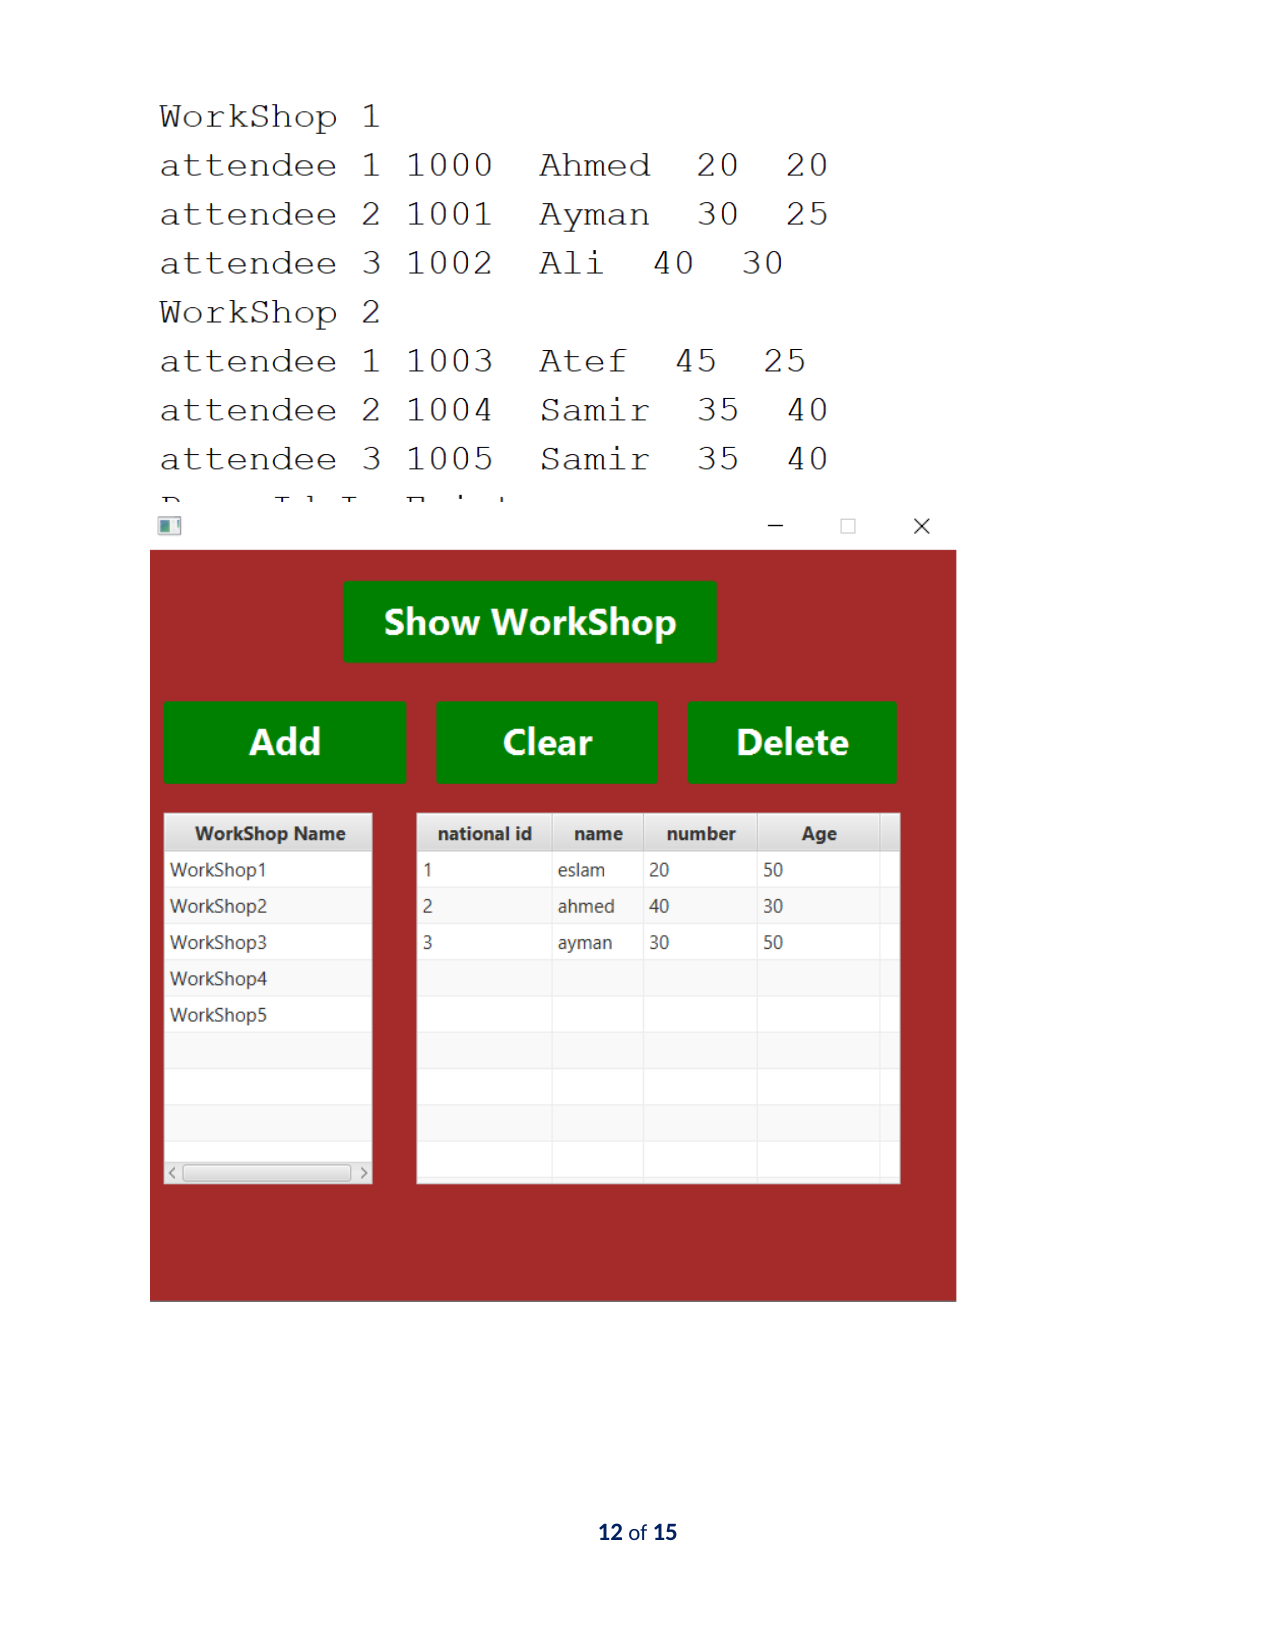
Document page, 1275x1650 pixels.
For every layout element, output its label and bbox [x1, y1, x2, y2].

picture [150, 505, 957, 1302]
picture [150, 93, 1172, 502]
